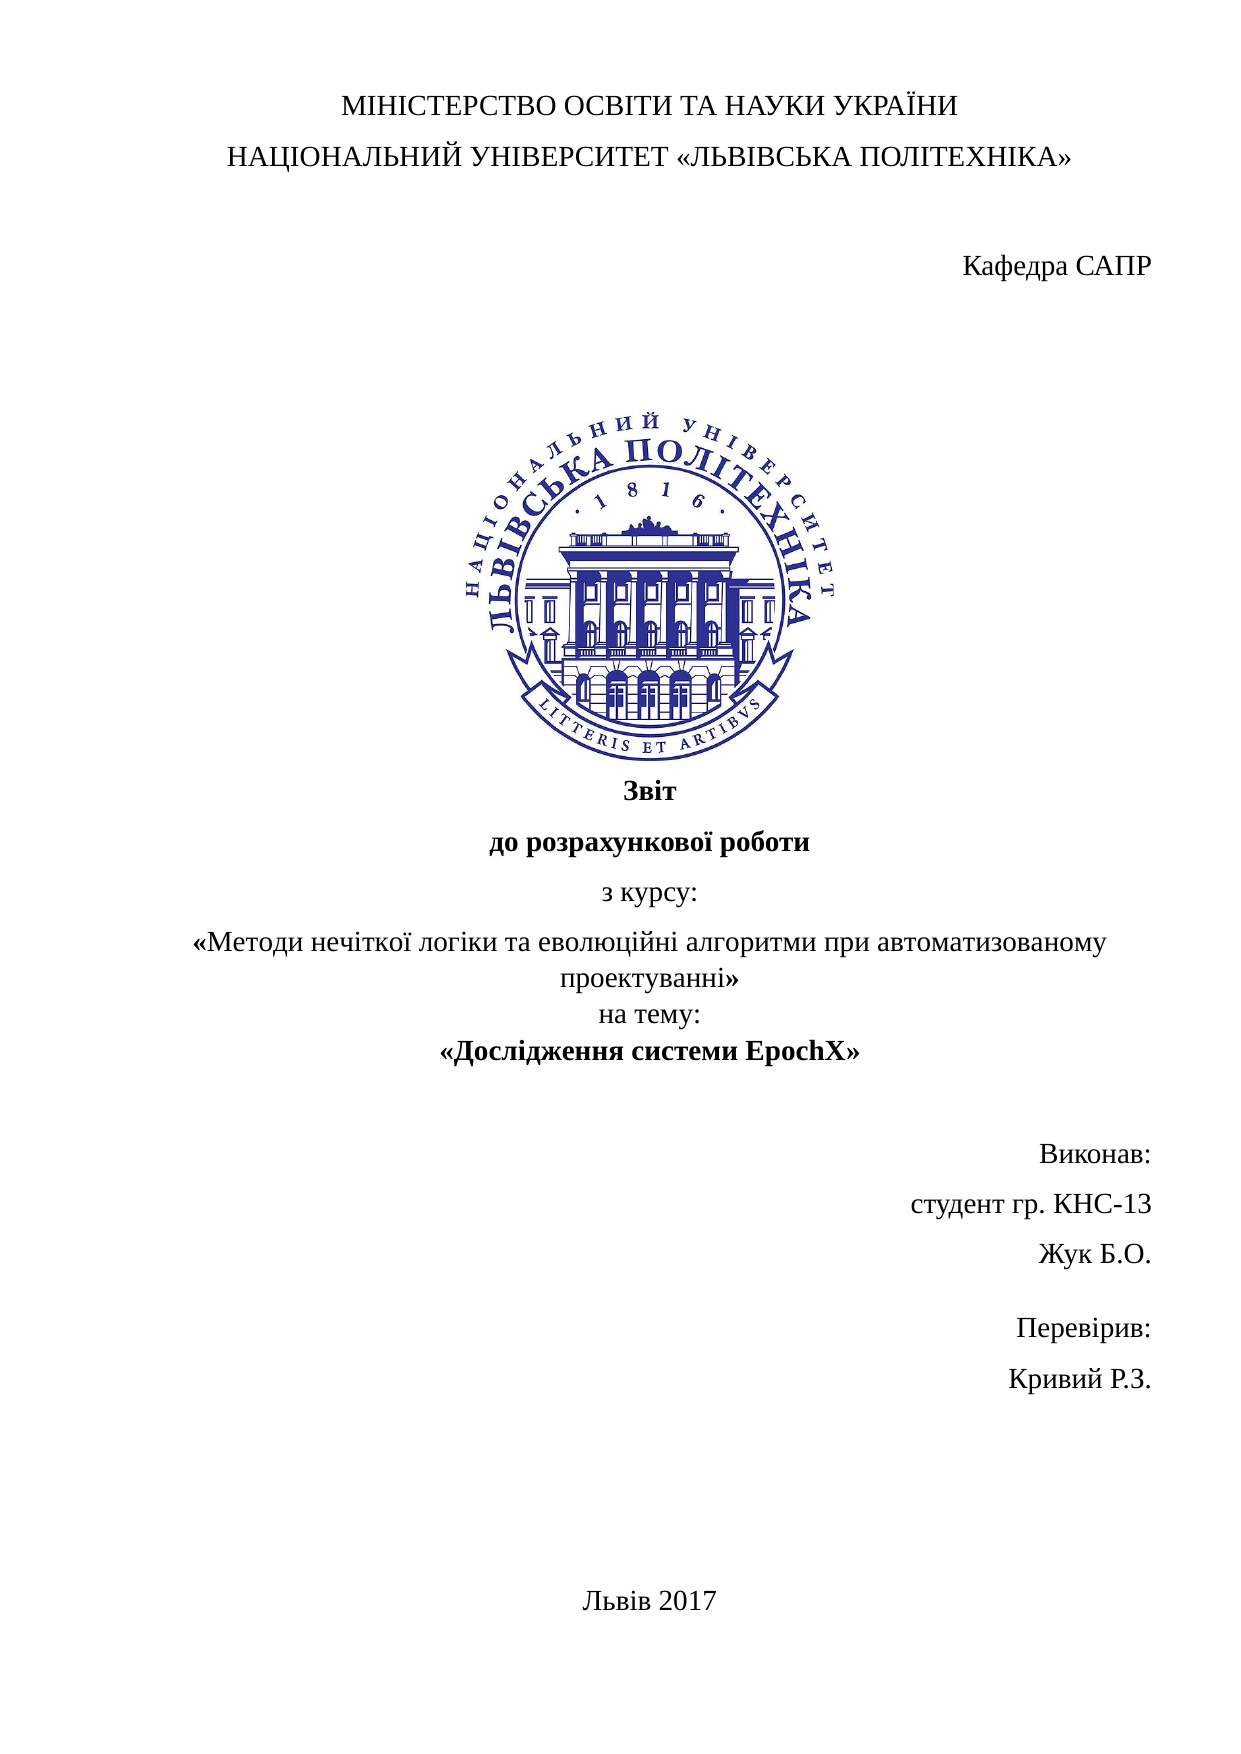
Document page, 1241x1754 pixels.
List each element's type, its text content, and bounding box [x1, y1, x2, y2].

text Перевірив: Кривий Р.З. [148, 1311, 1152, 1394]
text з курсу: [148, 874, 1152, 908]
text Львів 2017 [148, 1583, 1152, 1616]
text Жук Б.О. [148, 1237, 1152, 1270]
text Звіт [148, 773, 1152, 807]
picture [465, 412, 834, 761]
text Кафедра САПР [148, 248, 1152, 282]
text МІНІСТЕРСТВО ОСВІТИ ТА НАУКИ УКРАЇНИ НАЦІОНАЛЬНИЙ УНІВЕРСИТЕТ «ЛЬВІВСЬКА ПОЛІТЕХНІКА» [148, 88, 1152, 172]
text до розрахункової роботи [148, 824, 1152, 857]
text «Методи нечіткої логіки та еволюційні алгоритми при автоматизованому проектуванні» на тему: «Дослідження системи EpochX» [148, 924, 1152, 1066]
text Виконав: студент гр. КНС-13 [148, 1136, 1152, 1220]
